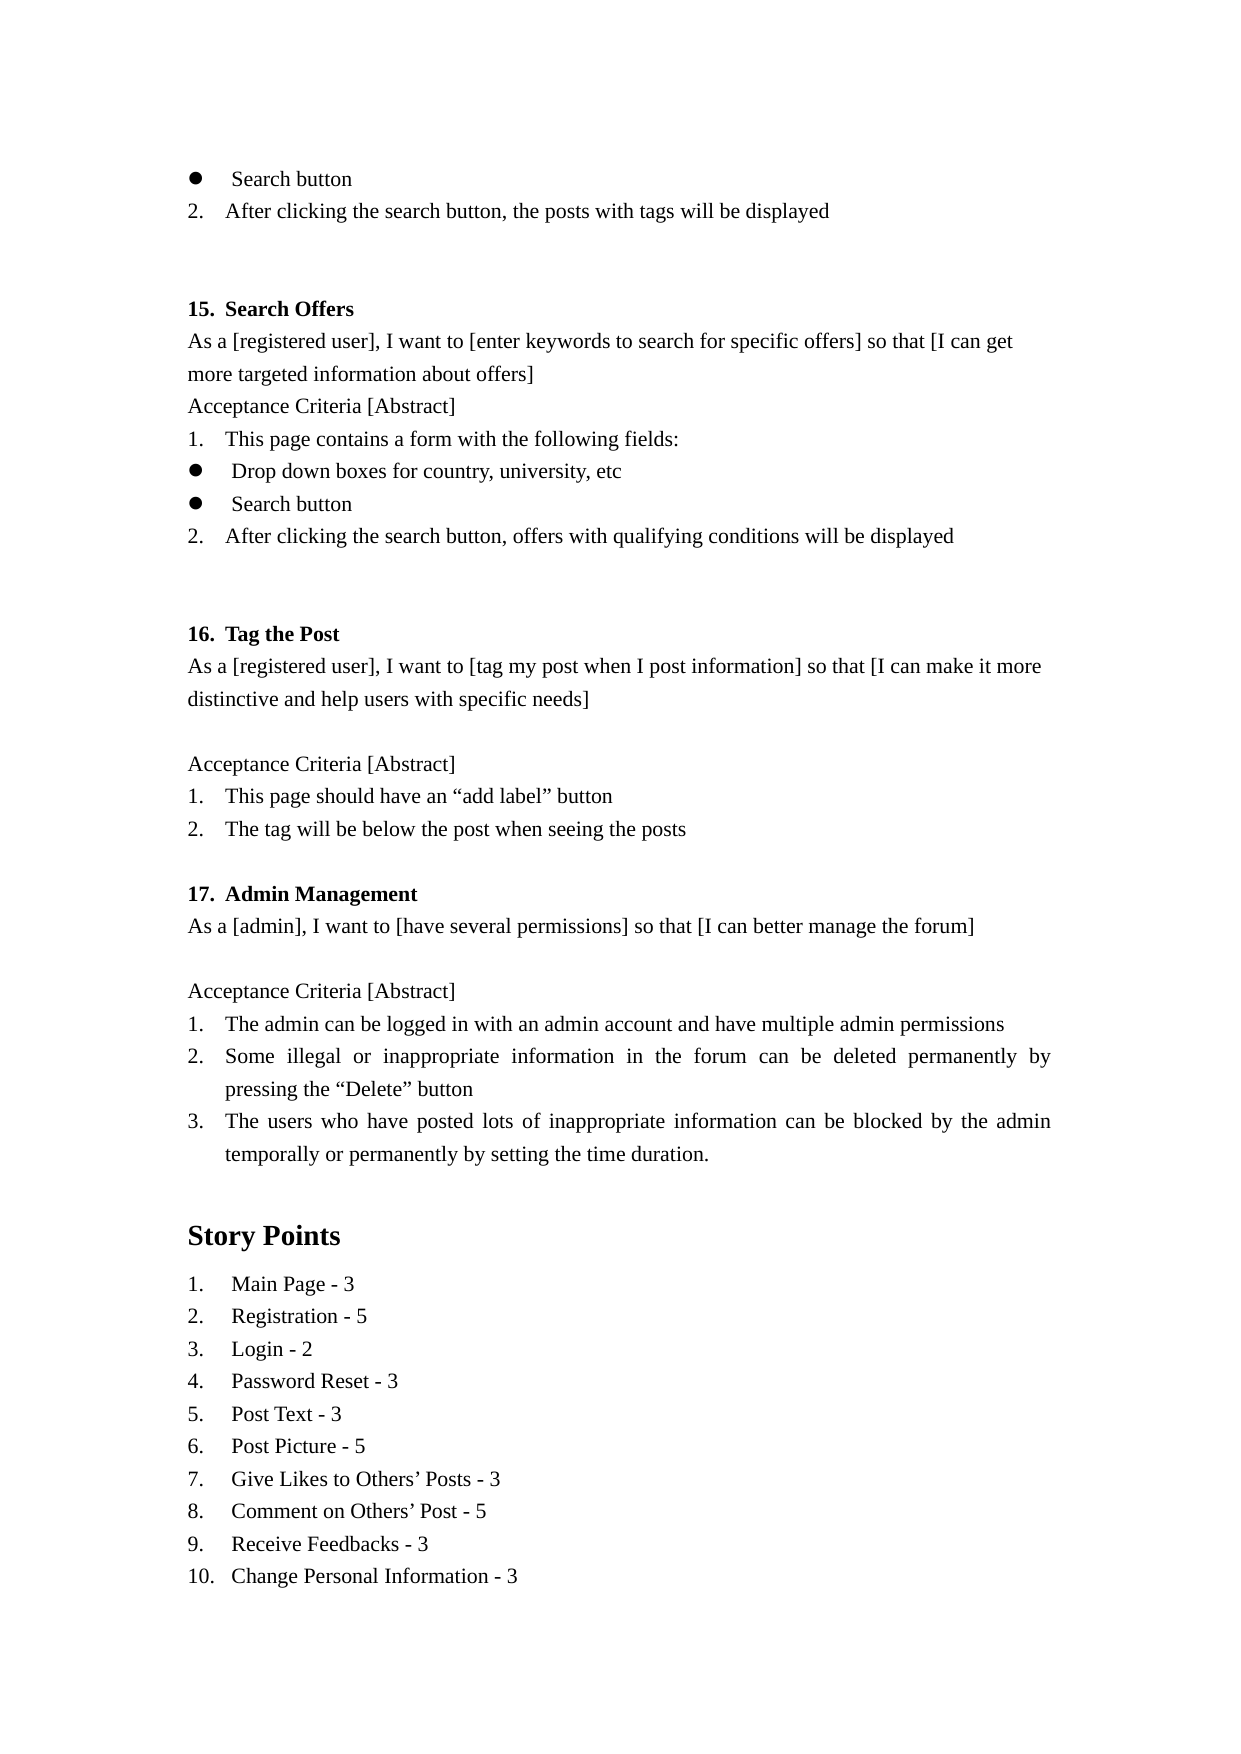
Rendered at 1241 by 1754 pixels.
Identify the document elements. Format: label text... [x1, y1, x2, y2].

list Registration - 5 [187, 1299, 1053, 1332]
list Some illegal or inappropriate information in the forum can be deleted permanently by pressing the “Delete” button [187, 1039, 1053, 1104]
list Change Personal Information - 3 [187, 1559, 1053, 1592]
text Acceptance Criteria [Abstract] [187, 747, 1053, 779]
list The admin can be logged in with an admin account and have multiple admin permissions [187, 1007, 1053, 1039]
list Post Picture - 5 [187, 1429, 1053, 1462]
list The tag will be below the post when seeing the posts [187, 812, 1053, 844]
list This page contains a form with the following fields: [187, 422, 1053, 454]
list Comment on Others’ Post - 5 [187, 1494, 1053, 1527]
list Login - 2 [187, 1332, 1053, 1364]
text As a [registered user], I want to [tag my post when I post information] so that [I can make it more distinctive and help users with specific needs] [187, 649, 1053, 714]
list Admin Management [187, 877, 1053, 909]
list Main Page - 3 [187, 1267, 1053, 1299]
list Password Reset - 3 [187, 1364, 1053, 1397]
list Search button [187, 162, 1053, 194]
list After clicking the search button, offers with qualifying conditions will be displayed [187, 519, 1053, 552]
list Receive Feedbacks - 3 [187, 1527, 1053, 1559]
list Give Likes to Others’ Posts - 3 [187, 1462, 1053, 1494]
list Tag the Post [187, 617, 1053, 649]
list This page should have an “add label” button [187, 779, 1053, 812]
text As a [registered user], I want to [enter keywords to search for specific offers] so that [I can get more targeted information about offers] [187, 324, 1053, 389]
list Drop down boxes for country, university, etc [187, 454, 1053, 487]
text Story Points [187, 1202, 1053, 1267]
list The users who have posted lots of inappropriate information can be blocked by the admin temporally or permanently by setting the time duration. [187, 1104, 1053, 1169]
list Search Offers [187, 292, 1053, 324]
list Search button [187, 487, 1053, 519]
text Acceptance Criteria [Abstract] [187, 389, 1053, 422]
list After clicking the search button, the posts with tags will be displayed [187, 194, 1053, 227]
list Post Text - 3 [187, 1397, 1053, 1429]
text Acceptance Criteria [Abstract] [187, 974, 1053, 1007]
text As a [admin], I want to [have several permissions] so that [I can better manage the forum] [187, 909, 1053, 942]
